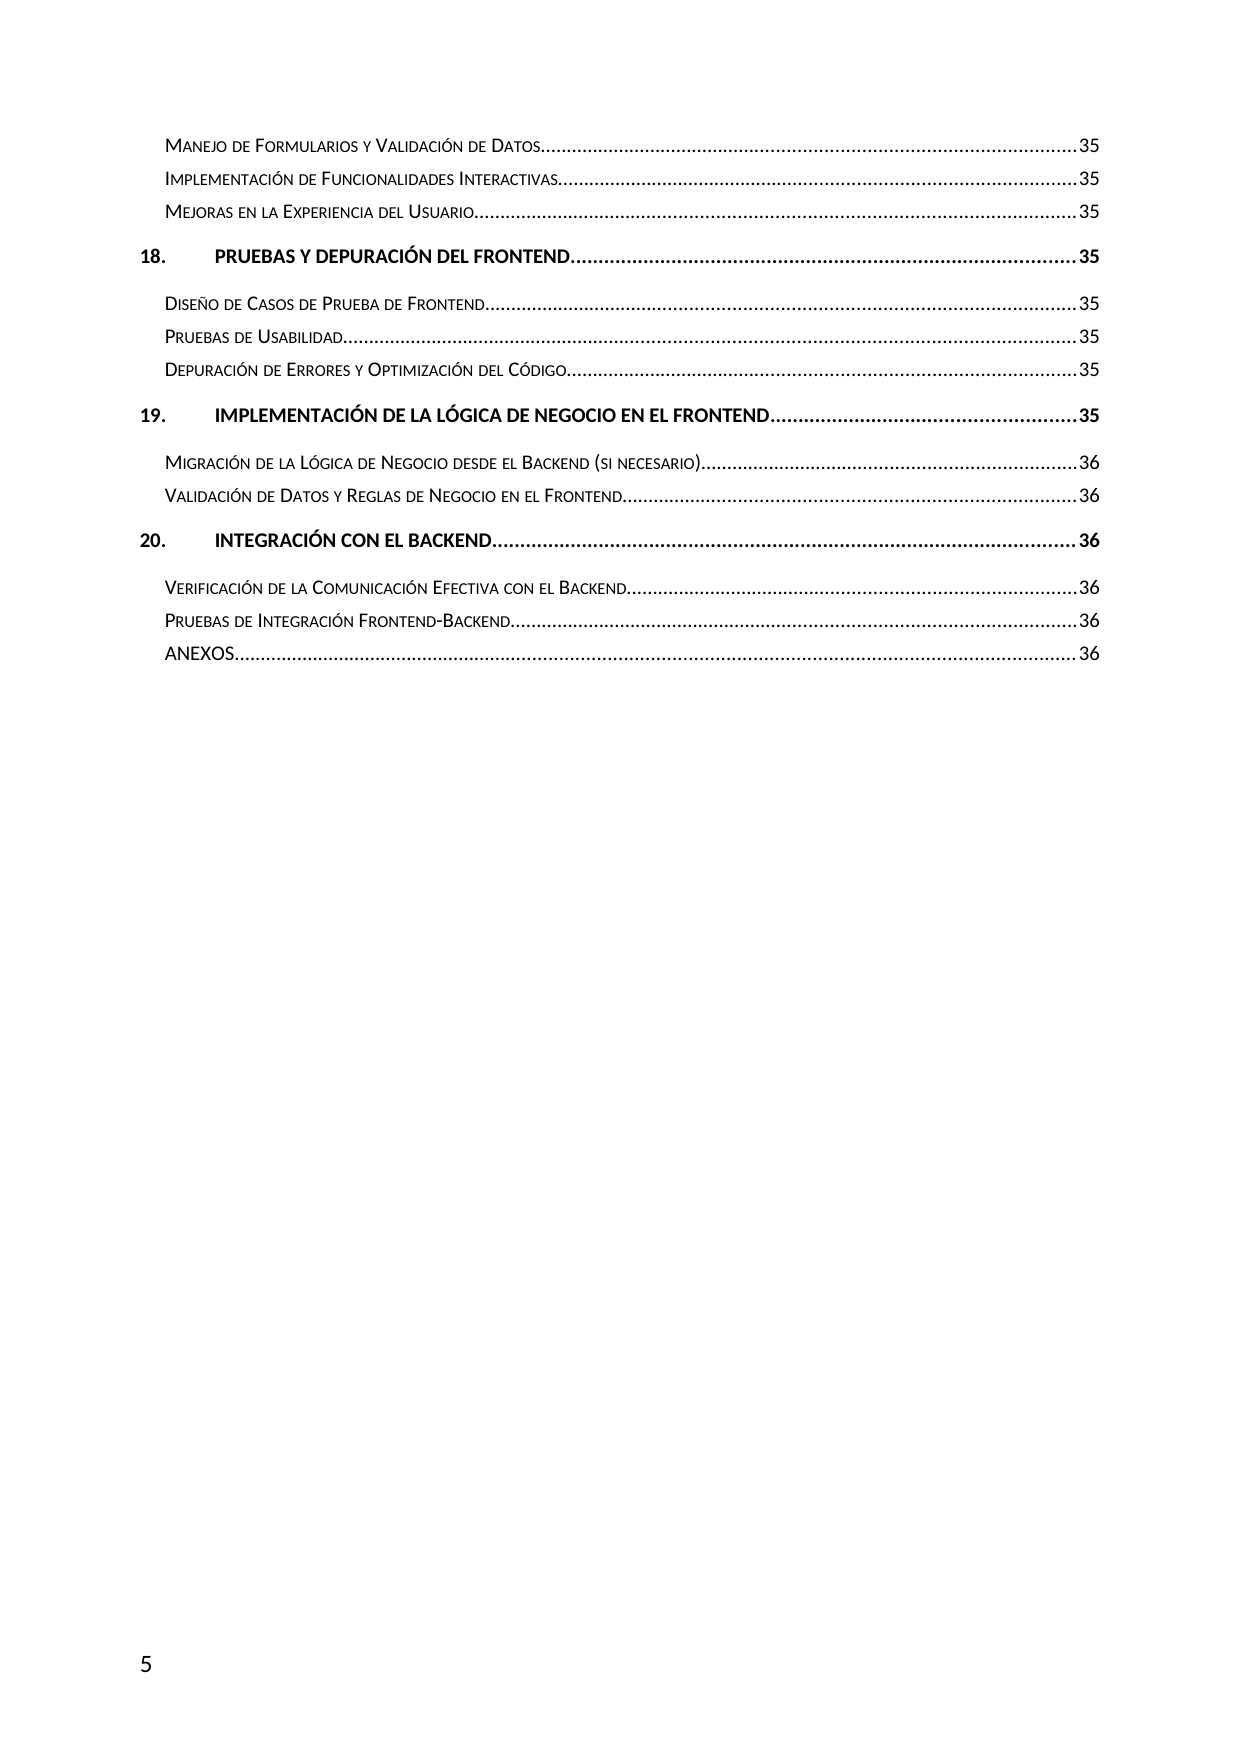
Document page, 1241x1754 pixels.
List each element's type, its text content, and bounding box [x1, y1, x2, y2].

text 19. Implementación de la Lógica de Negocio en el Frontend 35 [139, 402, 1101, 427]
text Pruebas de Usabilidad 35 [164, 323, 1101, 349]
text Mejoras en la Experiencia del Usuario 35 [164, 198, 1101, 223]
text Diseño de Casos de Prueba de Frontend 35 [164, 291, 1101, 316]
text Implementación de Funcionalidades Interactivas 35 [164, 165, 1101, 190]
text Validación de Datos y Reglas de Negocio en el Frontend 36 [164, 482, 1101, 507]
text 20. Integración con el Backend 36 [139, 528, 1101, 553]
text 18. Pruebas y Depuración del Frontend 35 [139, 243, 1101, 269]
text Pruebas de Integración Frontend-Backend 36 [164, 608, 1101, 633]
text Verificación de la Comunicación Efectiva con el Backend 36 [164, 574, 1101, 600]
text Manejo de Formularios y Validación de Datos 35 [164, 132, 1101, 157]
text Migración de la Lógica de Negocio desde el Backend (si necesario) 36 [164, 449, 1101, 474]
text ANEXOS 36 [164, 641, 1101, 666]
text Depuración de Errores y Optimización del Código 35 [164, 357, 1101, 382]
